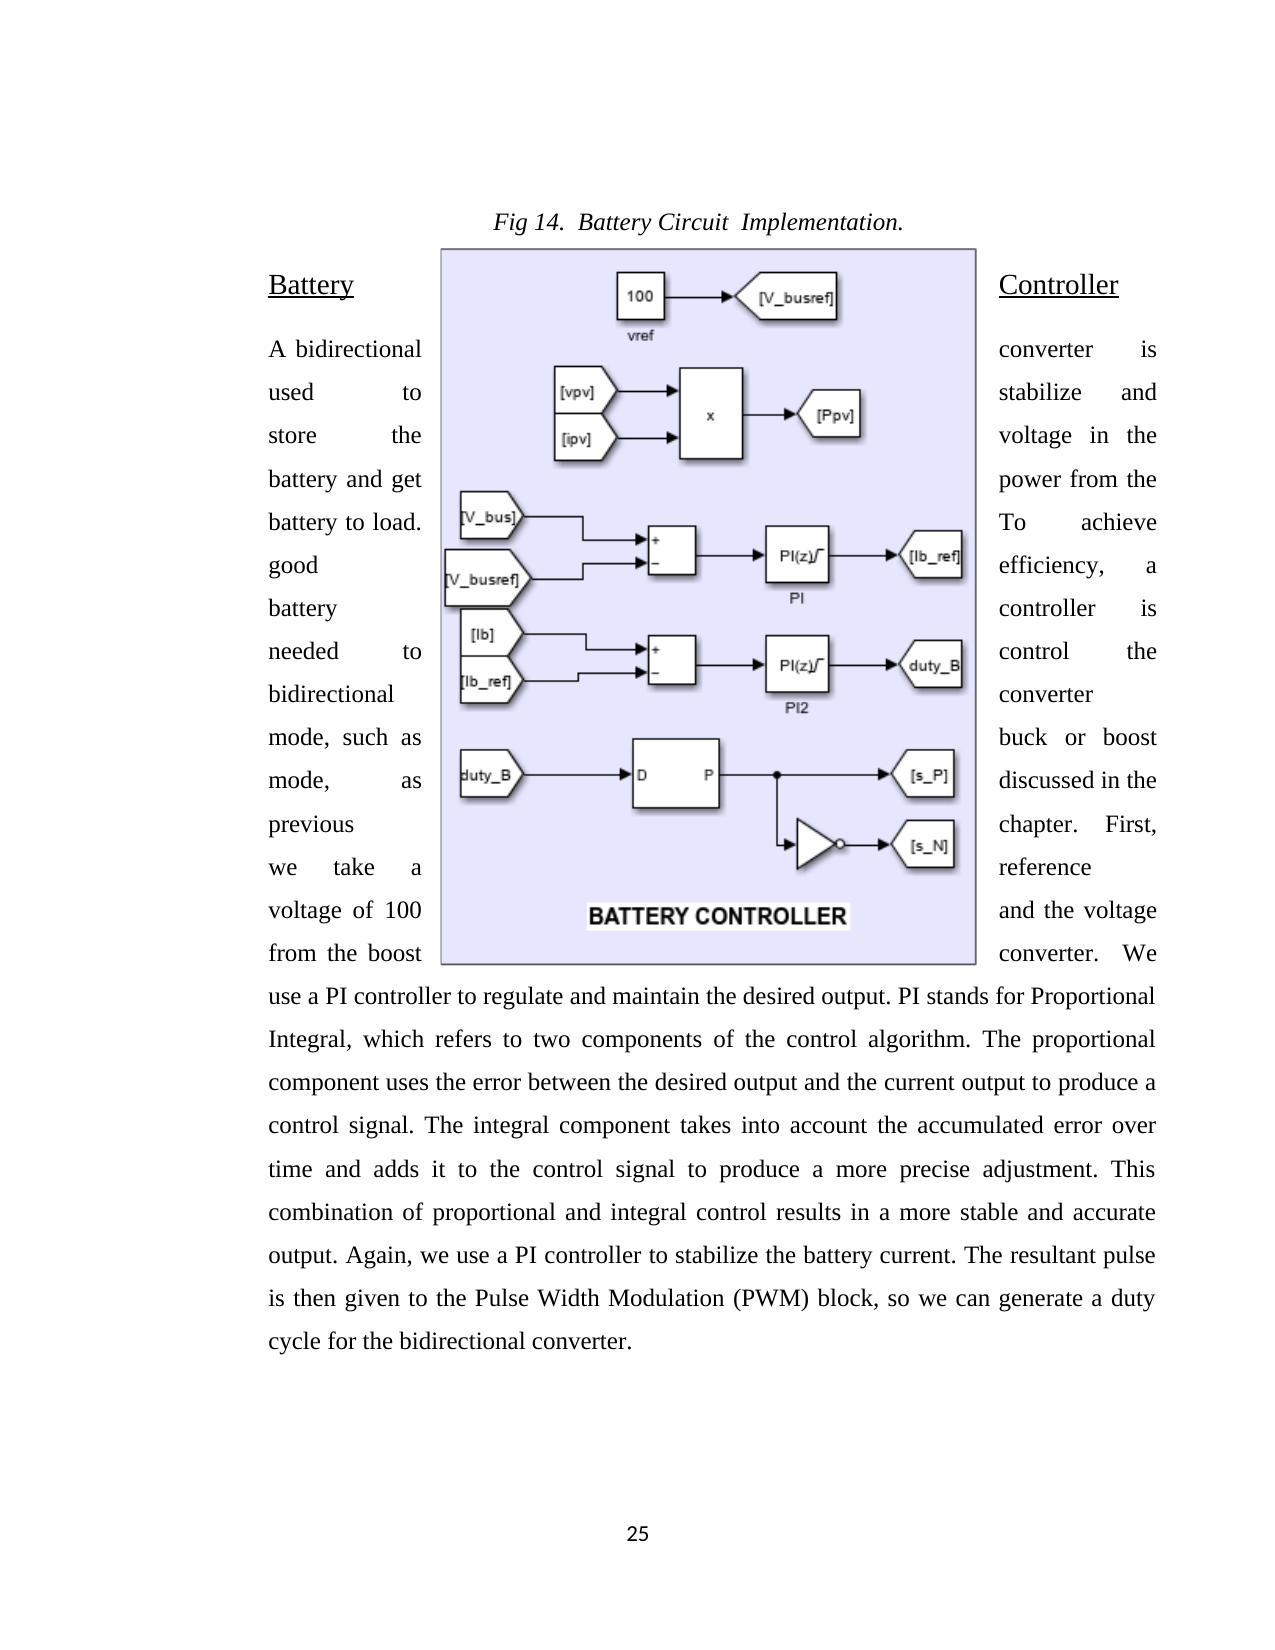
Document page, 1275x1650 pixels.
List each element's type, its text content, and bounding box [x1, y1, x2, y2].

text Battery Controller [980, 267, 1157, 301]
text Battery Controller [268, 267, 440, 301]
text Fig 14. Battery Circuit Implementation. [493, 207, 1157, 236]
picture [440, 247, 980, 967]
